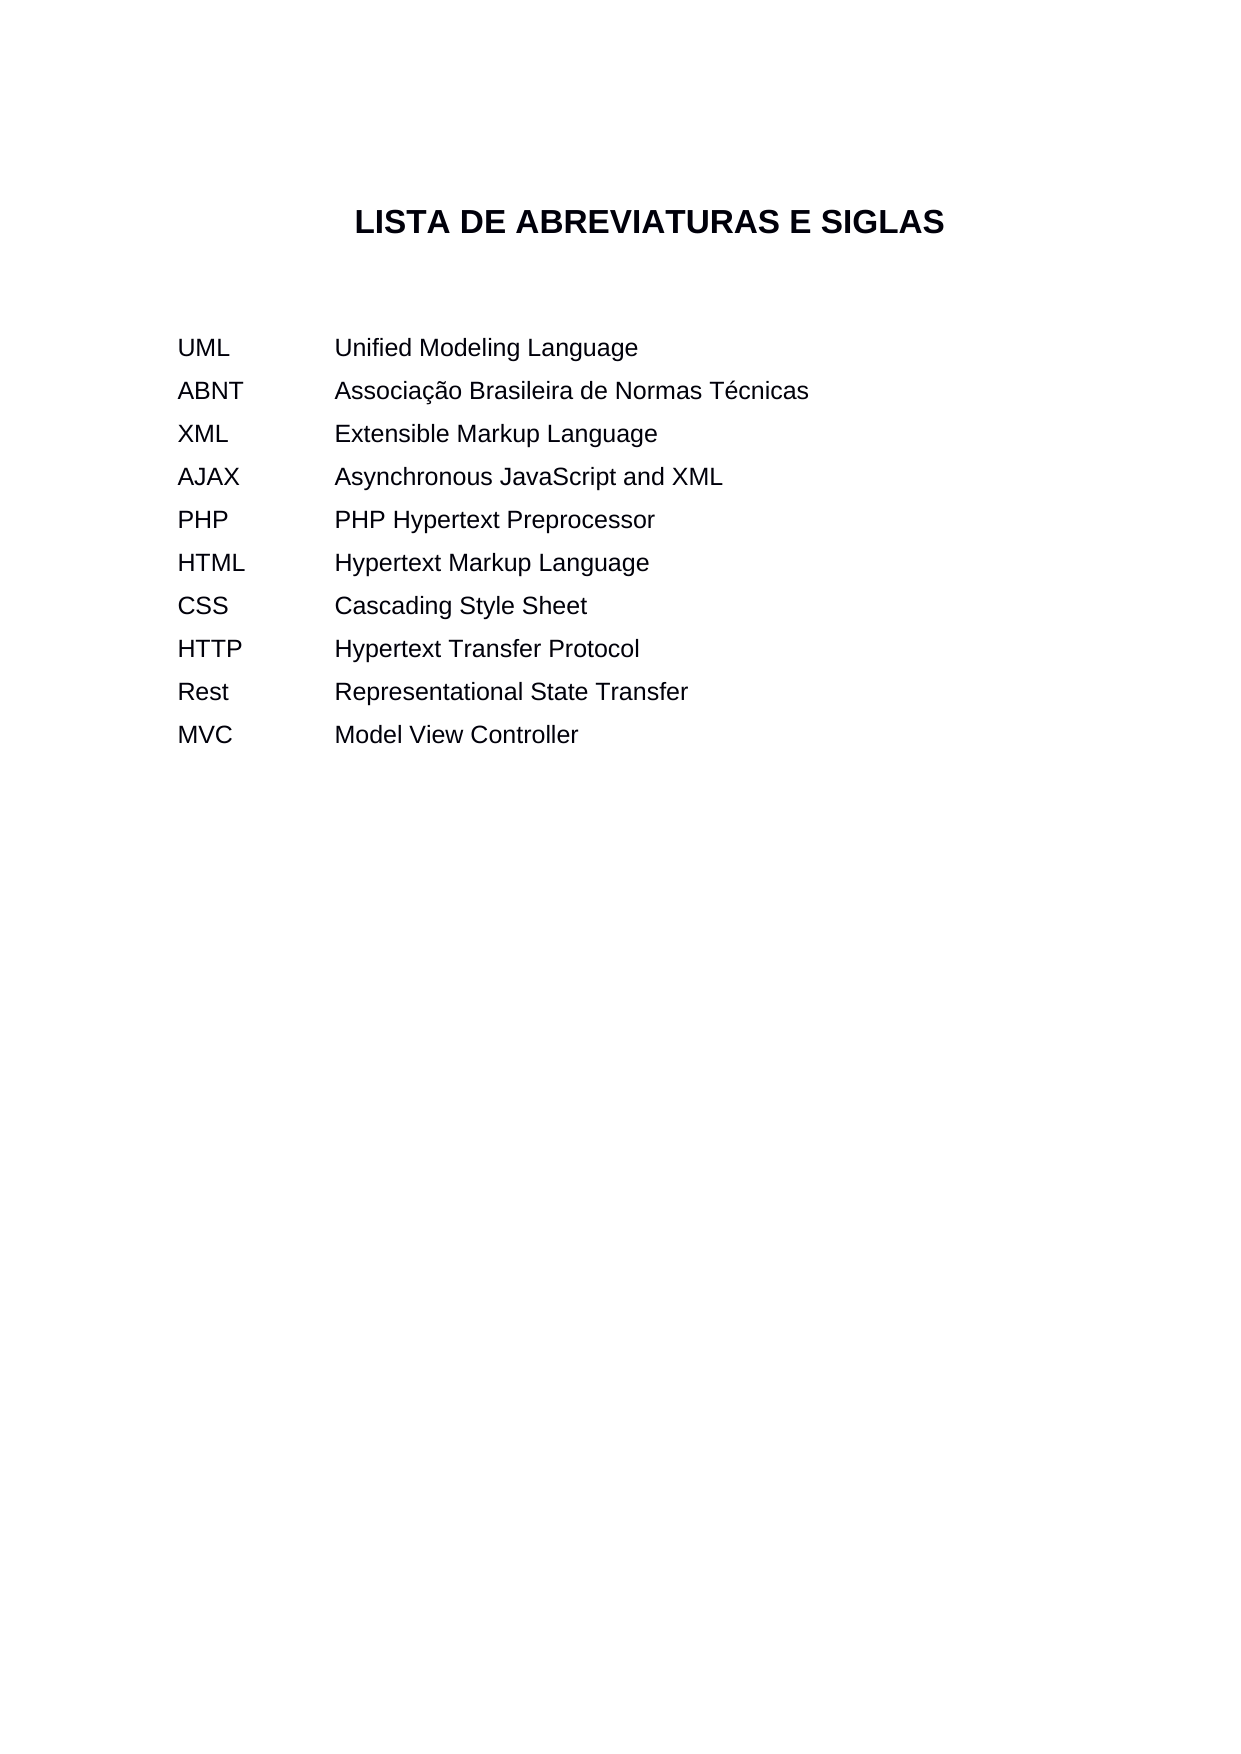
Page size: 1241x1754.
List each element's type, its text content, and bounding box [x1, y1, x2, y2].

table_cell HTML [166, 548, 323, 591]
table_cell Cascading Style Sheet [323, 591, 1123, 634]
table_cell Hypertext Markup Language [323, 548, 1123, 591]
table_cell Asynchronous JavaScript and XML [323, 462, 1123, 505]
text LISTA DE ABREVIATURAS E SIGLAS [177, 202, 1122, 241]
table_cell Hypertext Transfer Protocol [323, 634, 1123, 677]
table_cell CSS [166, 591, 323, 634]
table_cell Representational State Transfer [323, 677, 1123, 720]
table_cell XML [166, 419, 323, 462]
table_header UML [166, 333, 323, 376]
table_cell Model View Controller [323, 720, 1123, 763]
table_cell PHP Hypertext Preprocessor [323, 505, 1123, 548]
table_cell Rest [166, 677, 323, 720]
table_header Unified Modeling Language [323, 333, 1123, 376]
table_cell MVC [166, 720, 323, 763]
table_cell Extensible Markup Language [323, 419, 1123, 462]
table_cell HTTP [166, 634, 323, 677]
table_cell ABNT [166, 376, 323, 419]
table_cell Associação Brasileira de Normas Técnicas [323, 376, 1123, 419]
table_cell AJAX [166, 462, 323, 505]
table_cell PHP [166, 505, 323, 548]
